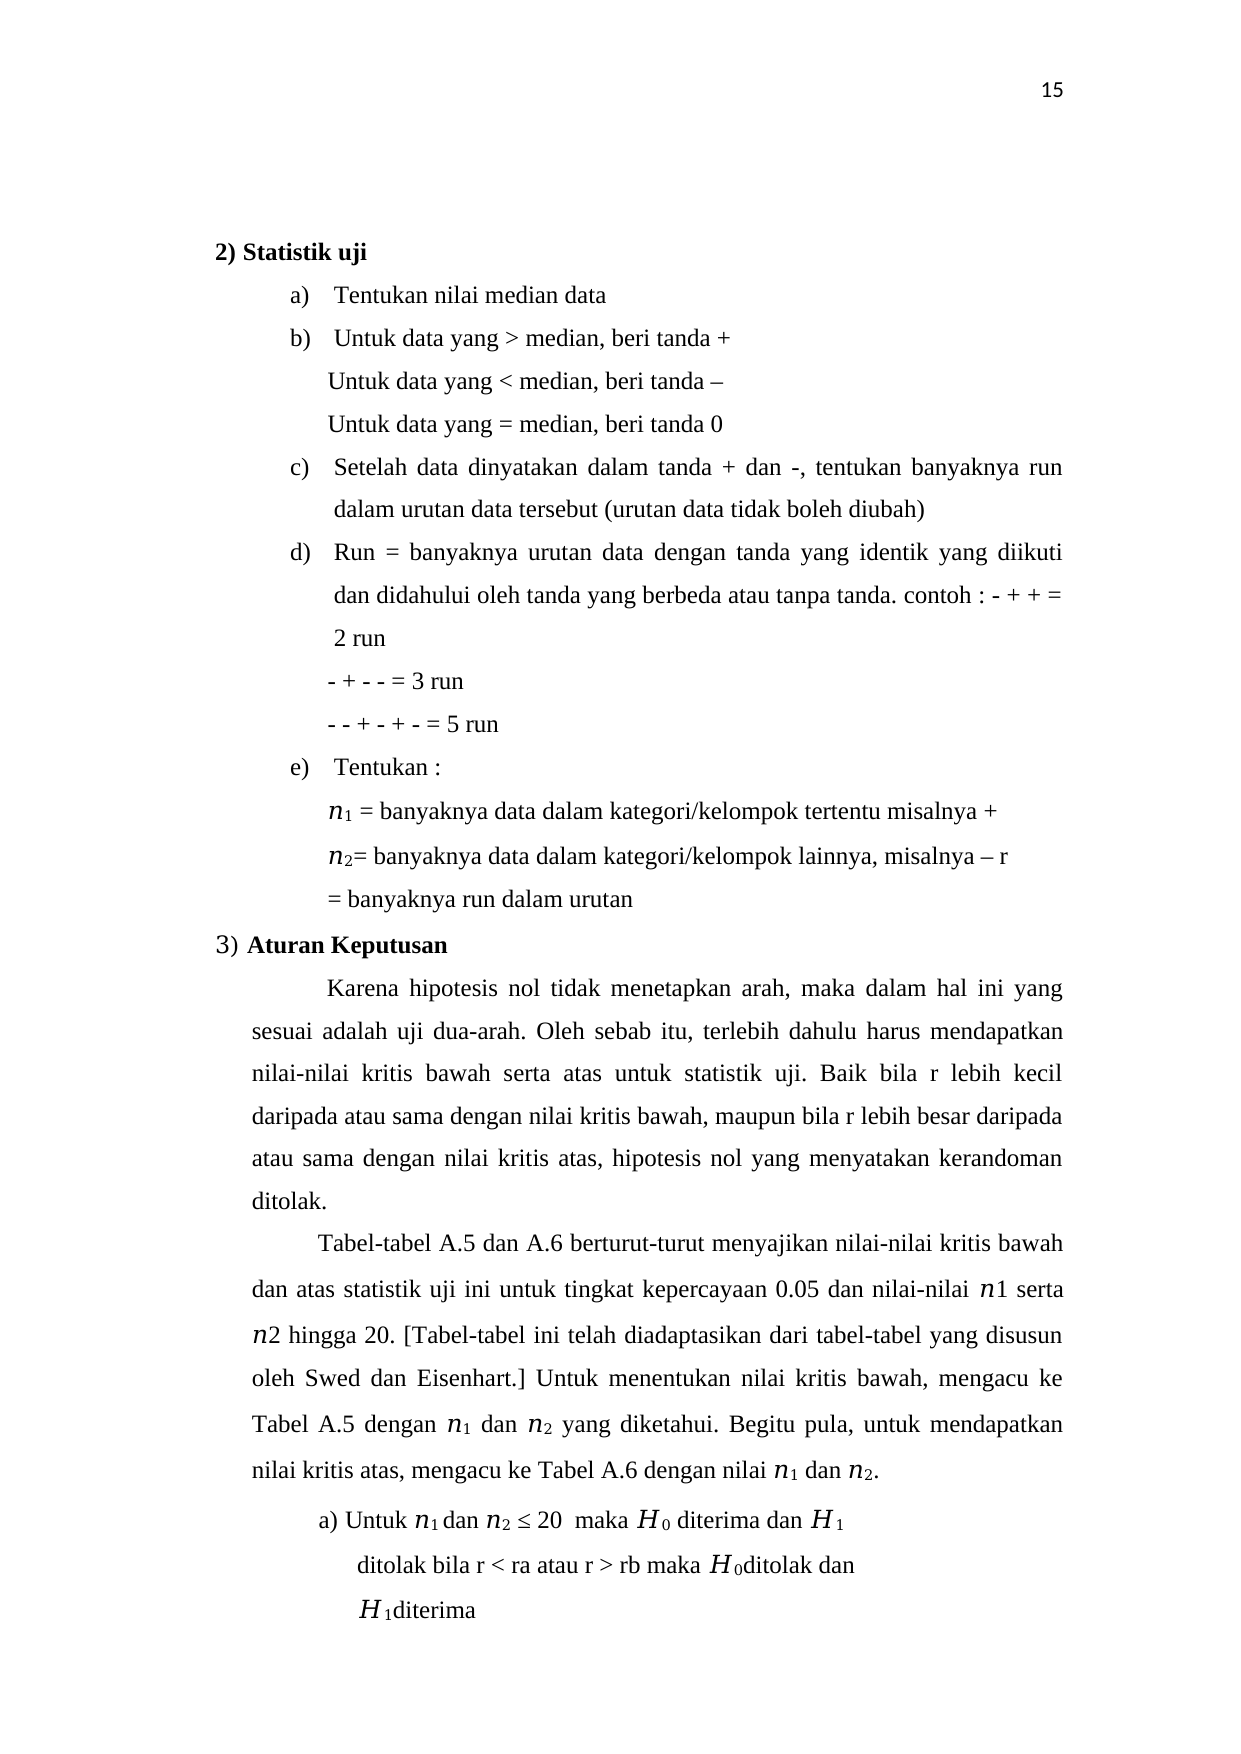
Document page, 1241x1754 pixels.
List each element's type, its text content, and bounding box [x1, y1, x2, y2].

list Untuk data yang > median, beri tanda + [290, 323, 1064, 352]
text Untuk data yang < median, beri tanda – [327, 366, 1064, 394]
text Tabel-tabel A.5 dan A.6 berturut-turut menyajikan nilai-nilai kritis bawah dan atas statistik uji ini untuk tingkat kepercayaan 0.05 dan nilai-nilai 𝑛1 serta 𝑛2 hingga 20. [Tabel-tabel ini telah diadaptasikan dari tabel-tabel yang disusun oleh Swed dan Eisenhart.] Untuk menentukan nilai kritis bawah, mengacu ke Tabel A.5 dengan 𝑛1 dan 𝑛2 yang diketahui. Begitu pula, untuk mendapatkan nilai kritis atas, mengacu ke Tabel A.6 dengan nilai 𝑛1 dan 𝑛2. [252, 1228, 1064, 1484]
list Tentukan : [290, 752, 1064, 781]
text Untuk data yang = median, beri tanda 0 [327, 409, 1064, 437]
subtitle 3) Aturan Keputusan [215, 930, 1045, 959]
list Setelah data dinyatakan dalam tanda + dan -, tentukan banyaknya run dalam urutan data tersebut (urutan data tidak boleh diubah) [290, 452, 1064, 523]
list + - - = 3 run [327, 666, 1064, 695]
text a) Untuk 𝑛1 dan 𝑛2 ≤ 20 maka 𝐻0 diterima dan 𝐻1 ditolak bila r < ra atau r > rb maka 𝐻0ditolak dan 𝐻1diterima [318, 1504, 887, 1624]
text Karena hipotesis nol tidak menetapkan arah, maka dalam hal ini yang sesuai adalah uji dua-arah. Oleh sebab itu, terlebih dahulu harus mendapatkan nilai-nilai kritis bawah serta atas untuk statistik uji. Baik bila r lebih kecil daripada atau sama dengan nilai kritis bawah, maupun bila r lebih besar daripada atau sama dengan nilai kritis atas, hipotesis nol yang menyatakan kerandoman ditolak. [252, 973, 1064, 1214]
list Run = banyaknya urutan data dengan tanda yang identik yang diikuti dan didahului oleh tanda yang berbeda atau tanpa tanda. contoh : - + + = 2 run [290, 537, 1064, 652]
list Tentukan nilai median data [290, 280, 1064, 309]
list - + - + - = 5 run [327, 709, 1064, 738]
subtitle 2) Statistik uji [215, 237, 1045, 266]
text 𝑛1 = banyaknya data dalam kategori/kelompok tertentu misalnya + 𝑛2= banyaknya data dalam kategori/kelompok lainnya, misalnya – r = banyaknya run dalam urutan [327, 795, 1008, 913]
